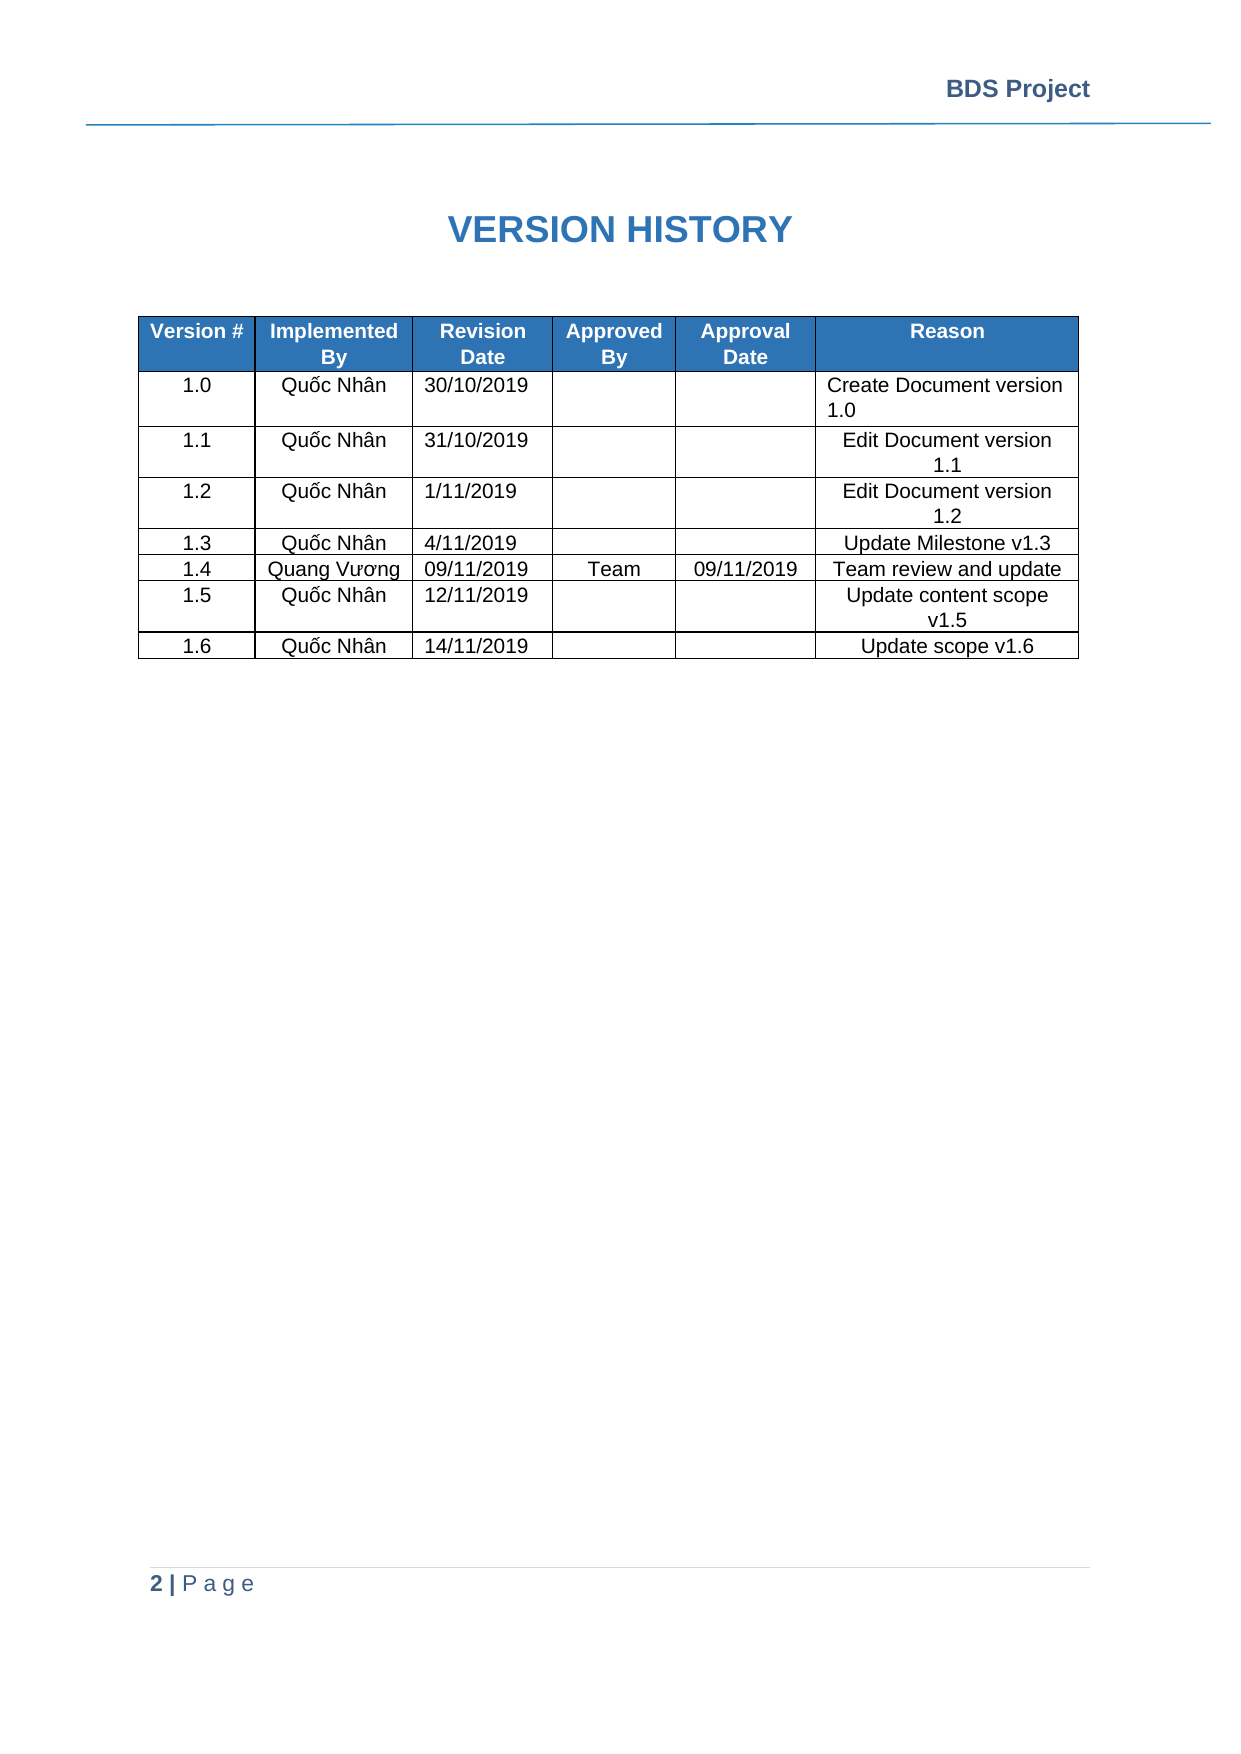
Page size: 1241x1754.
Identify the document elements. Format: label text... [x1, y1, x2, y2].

table_header Version # [139, 317, 254, 371]
table_cell [553, 372, 675, 426]
table_cell [676, 581, 815, 631]
table_header Approved By [553, 317, 675, 371]
table_header Approval Date [676, 317, 815, 371]
table_cell 1/11/2019 [413, 478, 552, 528]
table_cell 1.0 [139, 372, 254, 426]
table_cell 31/10/2019 [413, 427, 552, 477]
table_cell 12/11/2019 [413, 581, 552, 631]
table_cell Update scope v1.6 [816, 633, 1078, 657]
table_cell 1.2 [139, 478, 254, 528]
table_cell Quốc Nhân [256, 581, 412, 631]
table_cell 14/11/2019 [413, 633, 552, 657]
table_cell 4/11/2019 [413, 529, 552, 554]
table_cell Quốc Nhân [256, 633, 412, 657]
table_cell Create Document version 1.0 [816, 372, 1078, 426]
table_cell [553, 427, 675, 477]
table_cell [676, 529, 815, 554]
table_header Implemented By [256, 317, 412, 371]
table_cell Edit Document version 1.1 [816, 427, 1078, 477]
table_cell 30/10/2019 [413, 372, 552, 426]
table_cell 09/11/2019 [676, 555, 815, 580]
table_cell 1.4 [139, 555, 254, 580]
table_cell Team review and update [816, 555, 1078, 580]
table_cell [553, 478, 675, 528]
table_cell Quốc Nhân [256, 372, 412, 426]
table_cell Quang Vương [256, 555, 412, 580]
title VERSION HISTORY [150, 207, 1090, 251]
table_cell 1.3 [139, 529, 254, 554]
table_cell 1.6 [139, 633, 254, 657]
table_cell Quốc Nhân [256, 427, 412, 477]
table_cell Team [553, 555, 675, 580]
table_cell [553, 581, 675, 631]
table_cell 09/11/2019 [413, 555, 552, 580]
table_cell Update content scope v1.5 [816, 581, 1078, 631]
table_cell [676, 372, 815, 426]
table_cell [676, 478, 815, 528]
table_cell [553, 529, 675, 554]
table_cell 1.1 [139, 427, 254, 477]
table_header Revision Date [413, 317, 552, 371]
table_cell Update Milestone v1.3 [816, 529, 1078, 554]
table_cell Edit Document version 1.2 [816, 478, 1078, 528]
table_cell [676, 427, 815, 477]
table_cell Quốc Nhân [256, 529, 412, 554]
table_cell Quốc Nhân [256, 478, 412, 528]
table_cell 1.5 [139, 581, 254, 631]
table_cell [553, 633, 675, 657]
table_header Reason [816, 317, 1078, 371]
table_cell [676, 633, 815, 657]
